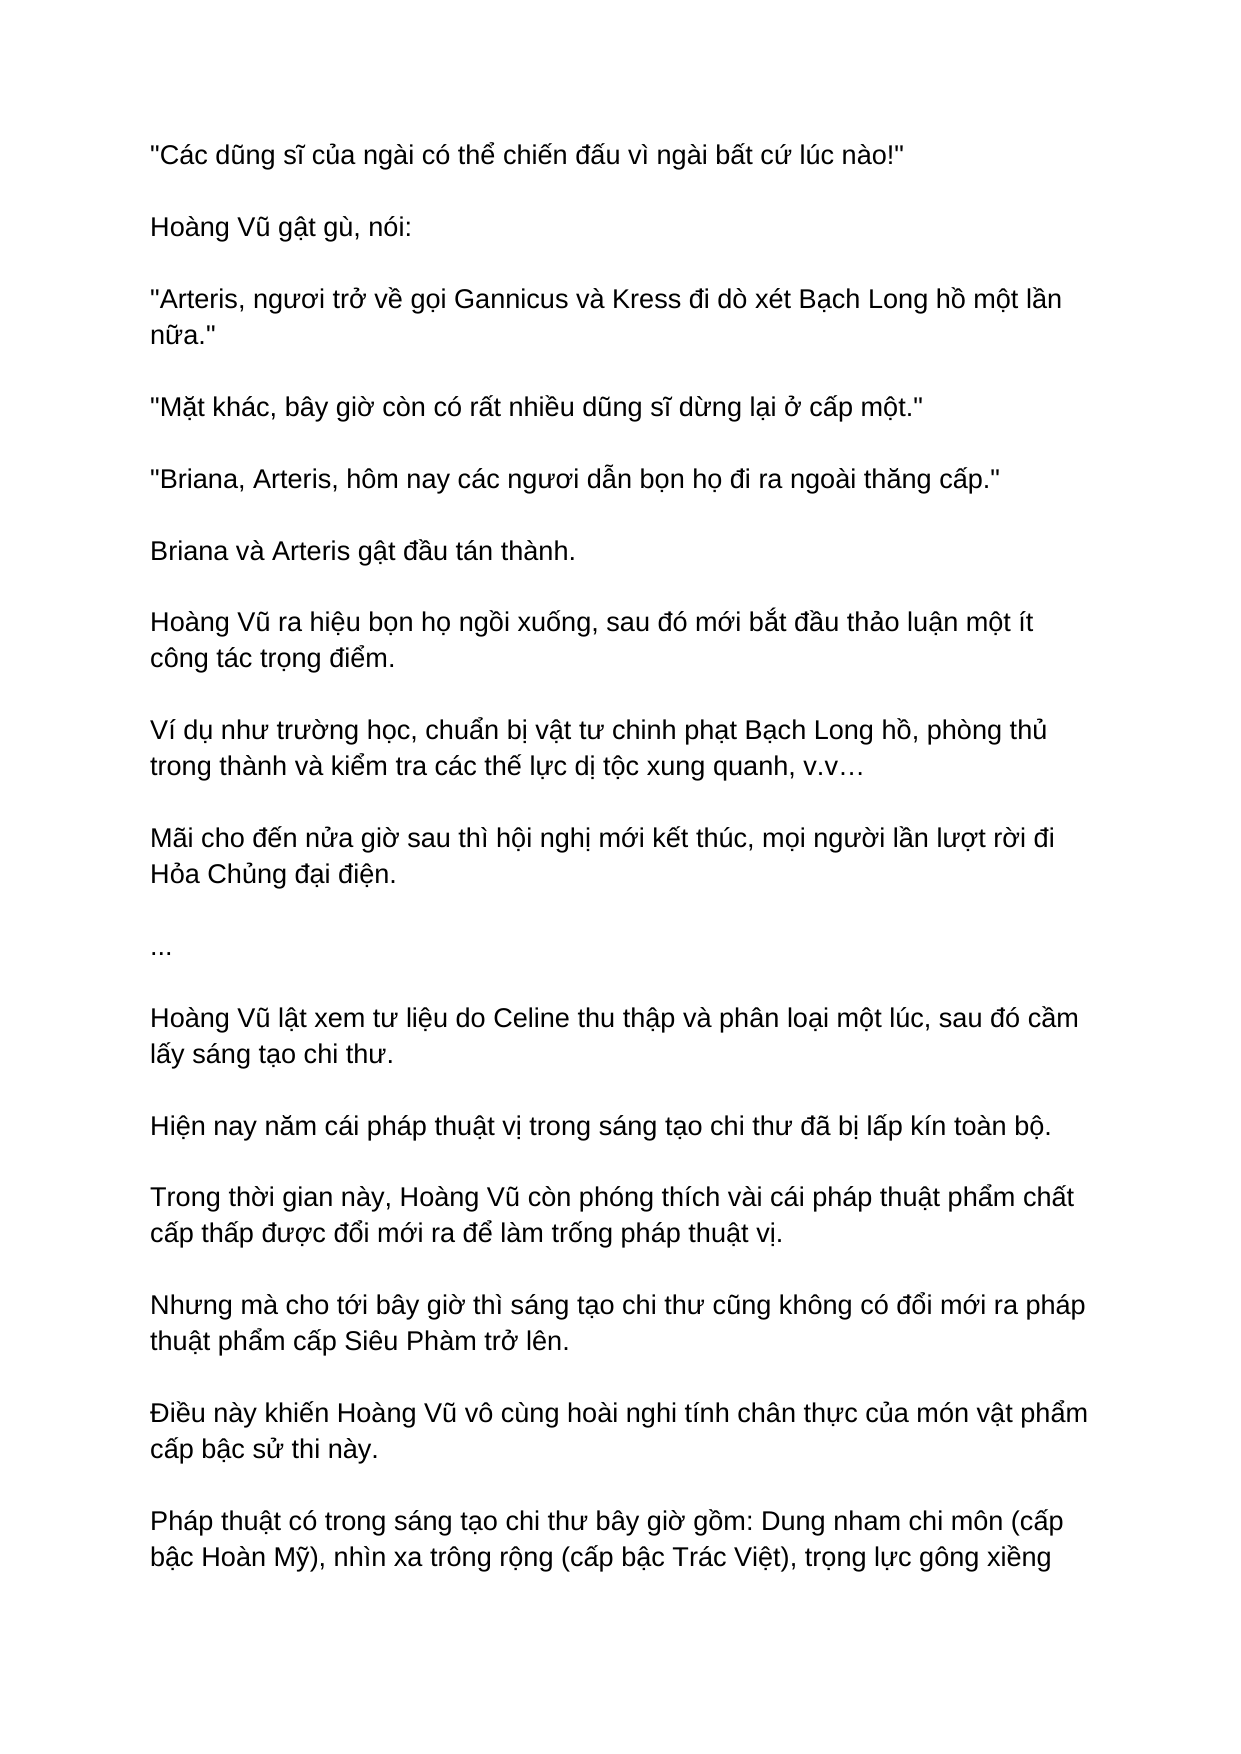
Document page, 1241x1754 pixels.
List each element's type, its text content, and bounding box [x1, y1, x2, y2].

text Briana và Arteris gật đầu tán thành. [150, 534, 1090, 566]
text "Briana, Arteris, hôm nay các ngươi dẫn bọn họ đi ra ngoài thăng cấp." [150, 463, 1090, 494]
text "Các dũng sĩ của ngài có thể chiến đấu vì ngài bất cứ lúc nào!" [150, 139, 1090, 171]
text Nhưng mà cho tới bây giờ thì sáng tạo chi thư cũng không có đổi mới ra pháp thuật phẩm cấp Siêu Phàm trở lên. [150, 1289, 1090, 1356]
text Hoàng Vũ lật xem tư liệu do Celine thu thập và phân loại một lúc, sau đó cầm lấy sáng tạo chi thư. [150, 1002, 1090, 1069]
text Trong thời gian này, Hoàng Vũ còn phóng thích vài cái pháp thuật phẩm chất cấp thấp được đổi mới ra để làm trống pháp thuật vị. [150, 1181, 1090, 1249]
text Mãi cho đến nửa giờ sau thì hội nghị mới kết thúc, mọi người lần lượt rời đi Hỏa Chủng đại điện. [150, 822, 1090, 889]
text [150, 1505, 1090, 1572]
text Hiện nay năm cái pháp thuật vị trong sáng tạo chi thư đã bị lấp kín toàn bộ. [150, 1109, 1090, 1141]
text Hoàng Vũ gật gù, nói: [150, 211, 1090, 242]
text ... [150, 930, 1090, 961]
text "Mặt khác, bây giờ còn có rất nhiều dũng sĩ dừng lại ở cấp một." [150, 391, 1090, 422]
text "Arteris, ngươi trở về gọi Gannicus và Kress đi dò xét Bạch Long hồ một lần nữa." [150, 283, 1090, 350]
text Hoàng Vũ ra hiệu bọn họ ngồi xuống, sau đó mới bắt đầu thảo luận một ít công tác trọng điểm. [150, 606, 1090, 674]
text Điều này khiến Hoàng Vũ vô cùng hoài nghi tính chân thực của món vật phẩm cấp bậc sử thi này. [150, 1397, 1090, 1464]
text Ví dụ như trường học, chuẩn bị vật tư chinh phạt Bạch Long hồ, phòng thủ trong thành và kiểm tra các thế lực dị tộc xung quanh, v.v… [150, 714, 1090, 781]
